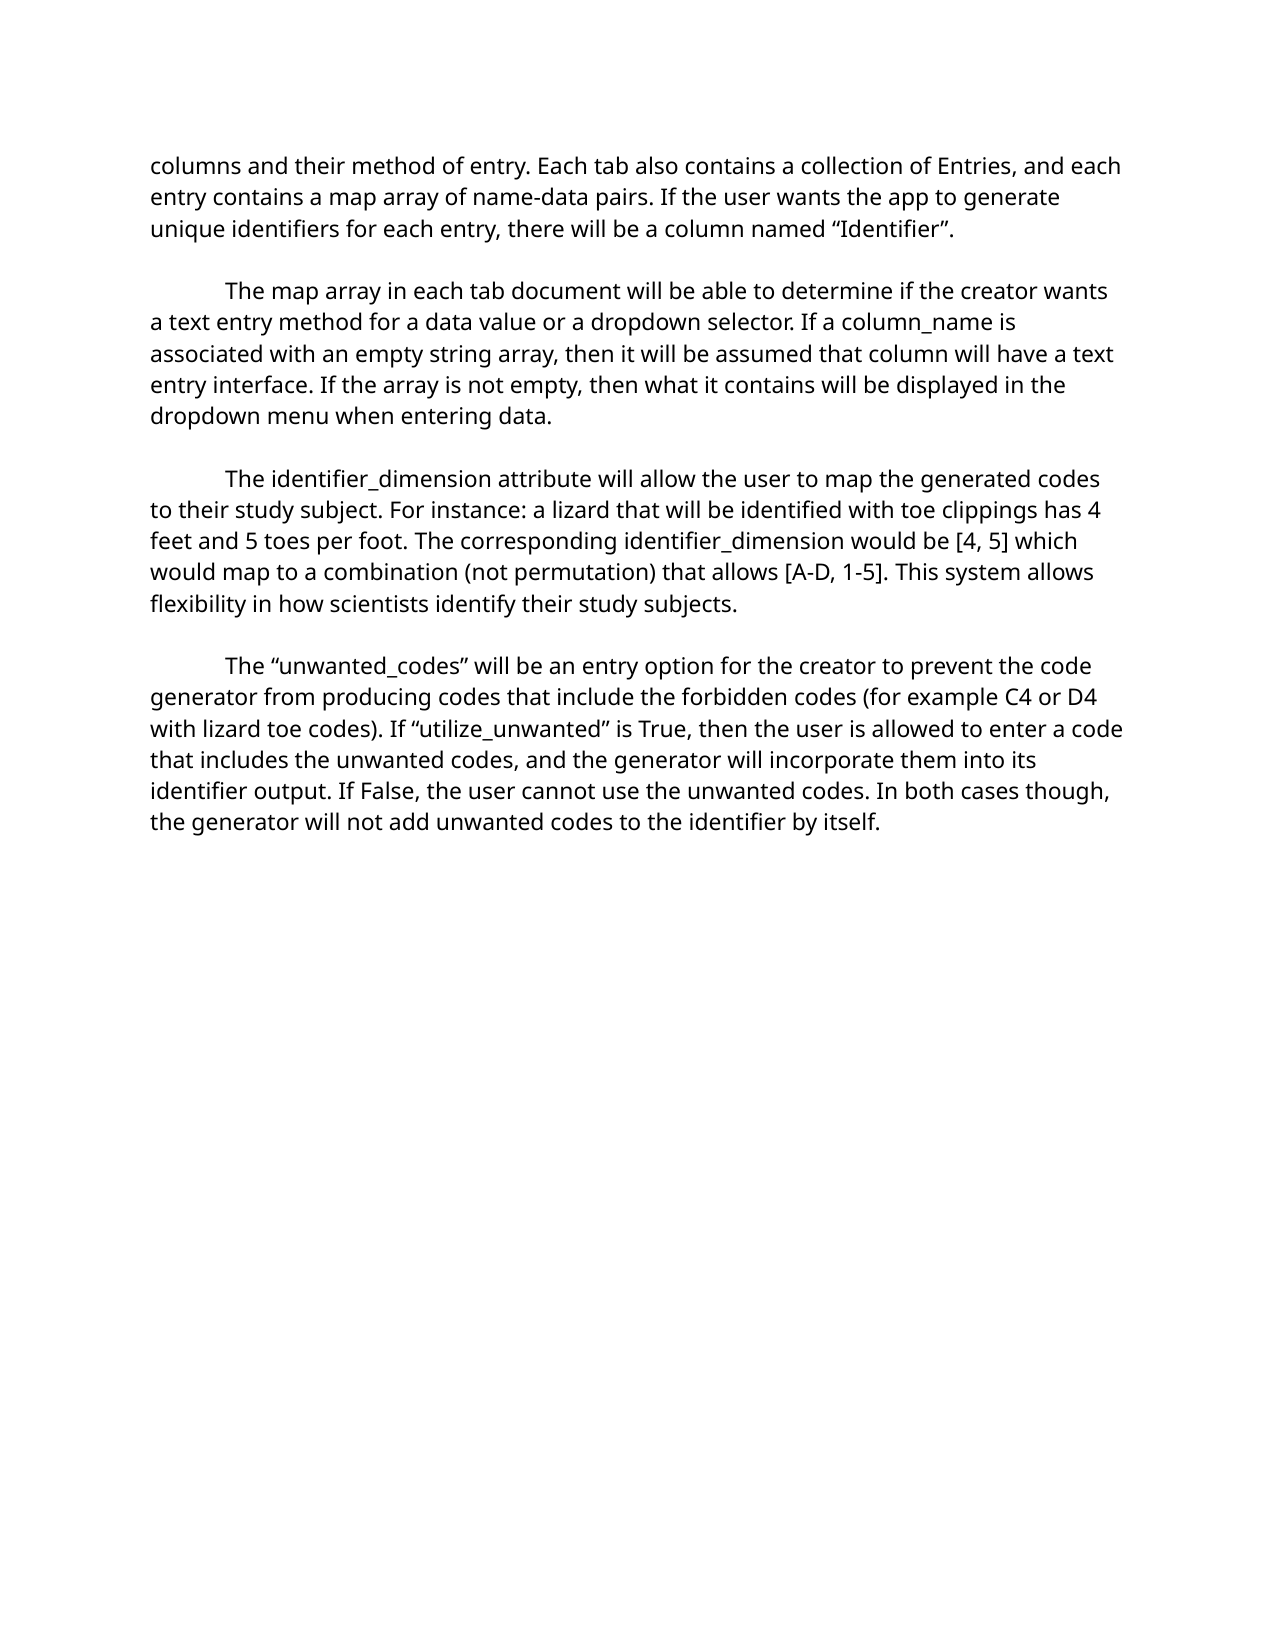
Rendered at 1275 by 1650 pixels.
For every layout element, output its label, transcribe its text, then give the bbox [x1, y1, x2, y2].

text The “unwanted_codes” will be an entry option for the creator to prevent the code generator from producing codes that include the forbidden codes (for example C4 or D4 with lizard toe codes). If “utilize_unwanted” is True, then the user is allowed to enter a code that includes the unwanted codes, and the generator will incorporate them into its identifier output. If False, the user cannot use the unwanted codes. In both cases though, the generator will not add unwanted codes to the identifier by itself. [150, 650, 1125, 837]
text The identifier_dimension attribute will allow the user to map the generated codes to their study subject. For instance: a lizard that will be identified with toe clippings has 4 feet and 5 toes per foot. The corresponding identifier_dimension would be [4, 5] which would map to a combination (not permutation) that allows [A-D, 1-5]. This system allows flexibility in how scientists identify their study subjects. [150, 462, 1125, 619]
text The map array in each tab document will be able to determine if the creator wants a text entry method for a data value or a dropdown selector. If a column_name is associated with an empty string array, then it will be assumed that column will have a text entry interface. If the array is not empty, then what it contains will be displayed in the dropdown menu when entering data. [150, 275, 1125, 431]
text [150, 150, 1125, 244]
